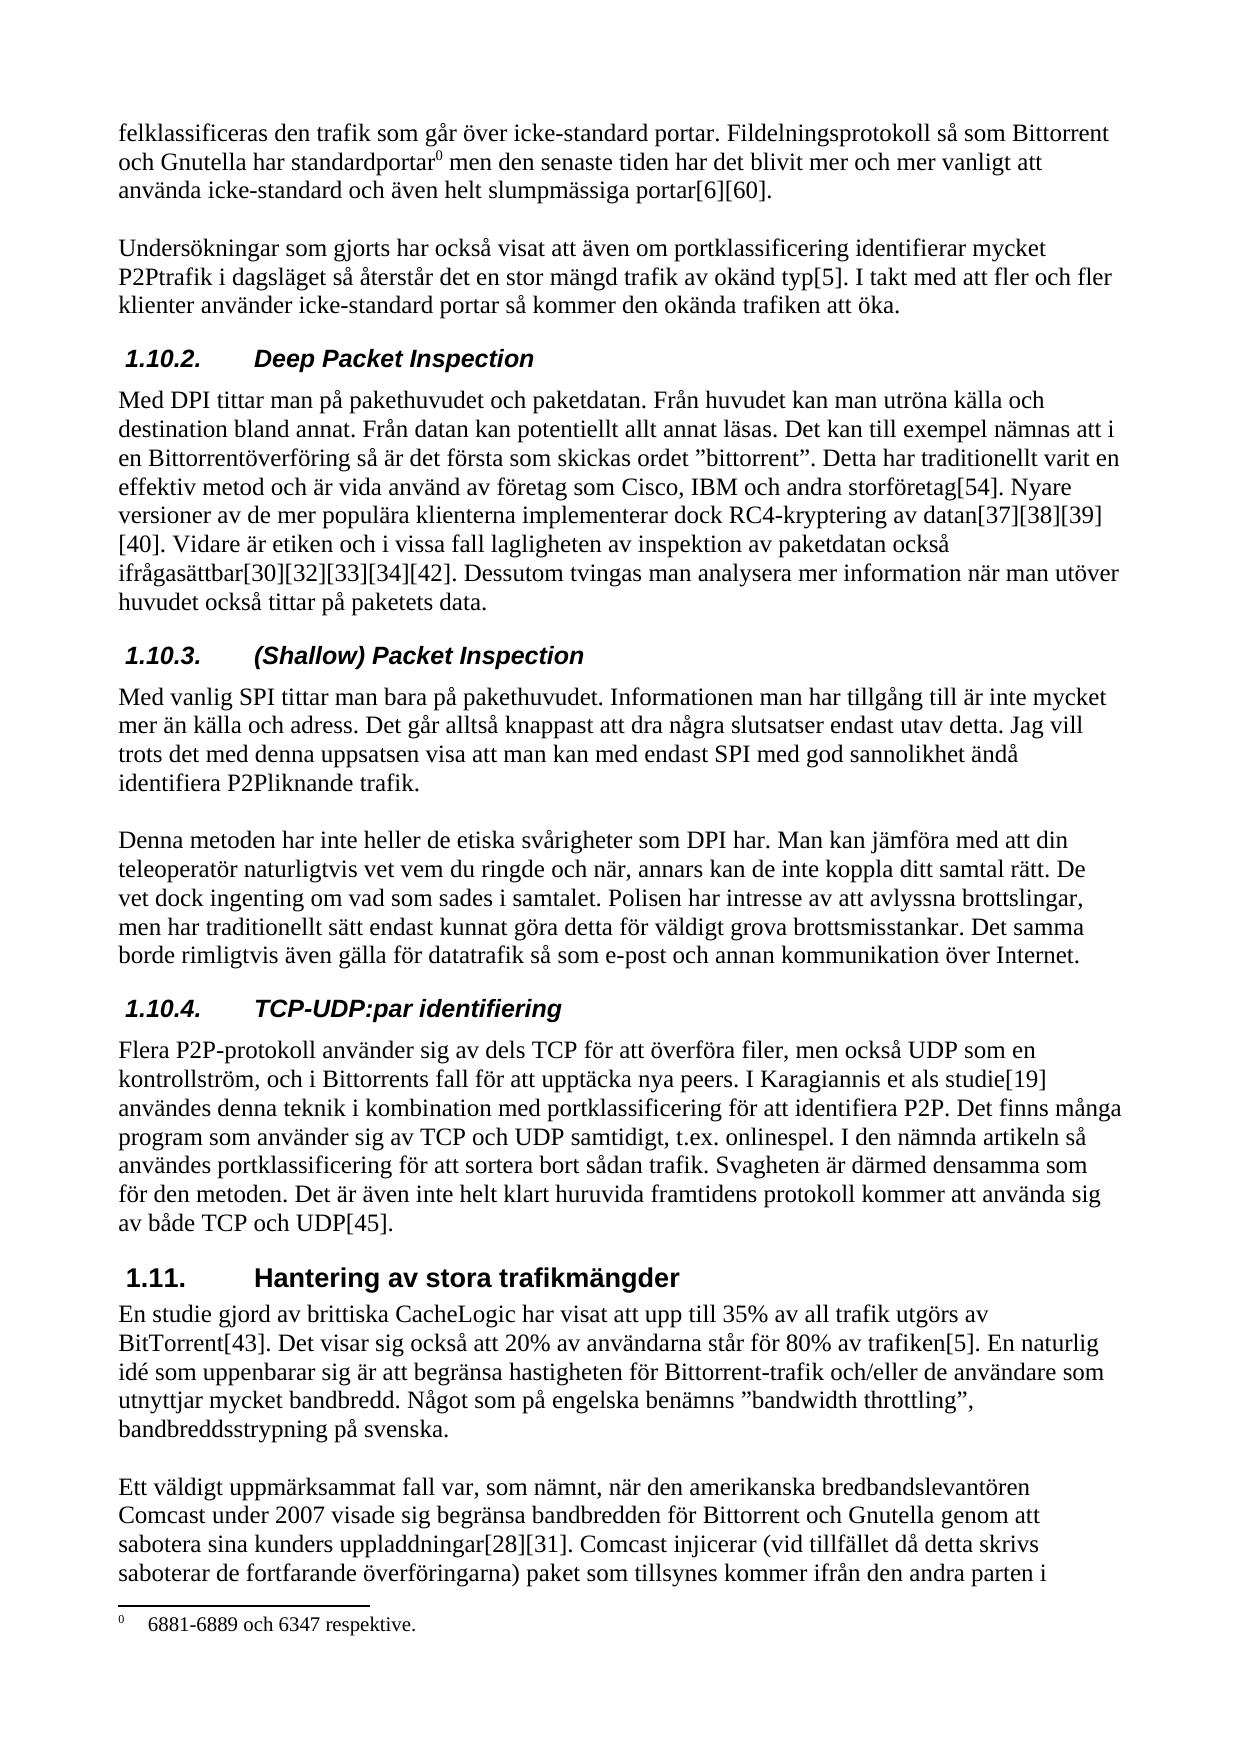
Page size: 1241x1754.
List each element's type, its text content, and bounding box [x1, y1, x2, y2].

text Denna metoden har inte heller de etiska svårigheter som DPI har. Man kan jämföra med att din teleoperatör naturligtvis vet vem du ringde och när, annars kan de inte koppla ditt samtal rätt. De vet dock ingenting om vad som sades i samtalet. Polisen har intresse av att avlyssna brottslingar, men har traditionellt sätt endast kunnat göra detta för väldigt grova brottsmisstankar. Det samma borde rimligtvis även gälla för datatrafik så som e-post och annan kommunikation över Internet. [118, 826, 1122, 969]
subtitle Deep Packet Inspection [118, 344, 1122, 373]
subtitle TCP-UDP:par identifiering [118, 994, 1122, 1023]
text En studie gjord av brittiska CacheLogic har visat att upp till 35% av all trafik utgörs av BitTorrent[43]. Det visar sig också att 20% av användarna står för 80% av trafiken[5]. En naturlig idé som uppenbarar sig är att begränsa hastigheten för Bittorrent-trafik och/eller de användare som utnyttjar mycket bandbredd. Något som på engelska benämns ”bandwidth throttling”, bandbreddsstrypning på svenska. [118, 1299, 1122, 1443]
subtitle (Shallow) Packet Inspection [118, 641, 1122, 669]
text Flera P2P-protokoll använder sig av dels TCP för att överföra filer, men också UDP som en kontrollström, och i Bittorrents fall för att upptäcka nya peers. I Karagiannis et als studie[19] användes denna teknik i kombination med portklassificering för att identifiera P2P. Det finns många program som använder sig av TCP och UDP samtidigt, t.ex. onlinespel. I den nämnda artikeln så användes portklassificering för att sortera bort sådan trafik. Svagheten är därmed densamma som för den metoden. Det är även inte helt klart huruvida framtidens protokoll kommer att använda sig av både TCP och UDP[45]. [118, 1036, 1122, 1237]
text Undersökningar som gjorts har också visat att även om portklassificering identifierar mycket P2Ptrafik i dagsläget så återstår det en stor mängd trafik av okänd typ[5]. I takt med att fler och fler klienter använder icke-standard portar så kommer den okända trafiken att öka. [118, 233, 1122, 319]
subtitle Hantering av stora trafikmängder [118, 1262, 1122, 1293]
text Med DPI tittar man på pakethuvudet och paketdatan. Från huvudet kan man utröna källa och destination bland annat. Från datan kan potentiellt allt annat läsas. Det kan till exempel nämnas att i en Bittorrentöverföring så är det första som skickas ordet ”bittorrent”. Detta har traditionellt varit en effektiv metod och är vida använd av företag som Cisco, IBM och andra storföretag[54]. Nyare versioner av de mer populära klienterna implementerar dock RC4-kryptering av datan[37][38][39][40]. Vidare är etiken och i vissa fall lagligheten av inspektion av paketdatan också ifrågasättbar[30][32][33][34][42]. Dessutom tvingas man analysera mer information när man utöver huvudet också tittar på paketets data. [118, 386, 1122, 616]
text Med vanlig SPI tittar man bara på pakethuvudet. Informationen man har tillgång till är inte mycket mer än källa och adress. Det går alltså knappast att dra några slutsatser endast utav detta. Jag vill trots det med denna uppsatsen visa att man kan med endast SPI med god sannolikhet ändå identifiera P2Pliknande trafik. [118, 682, 1122, 797]
